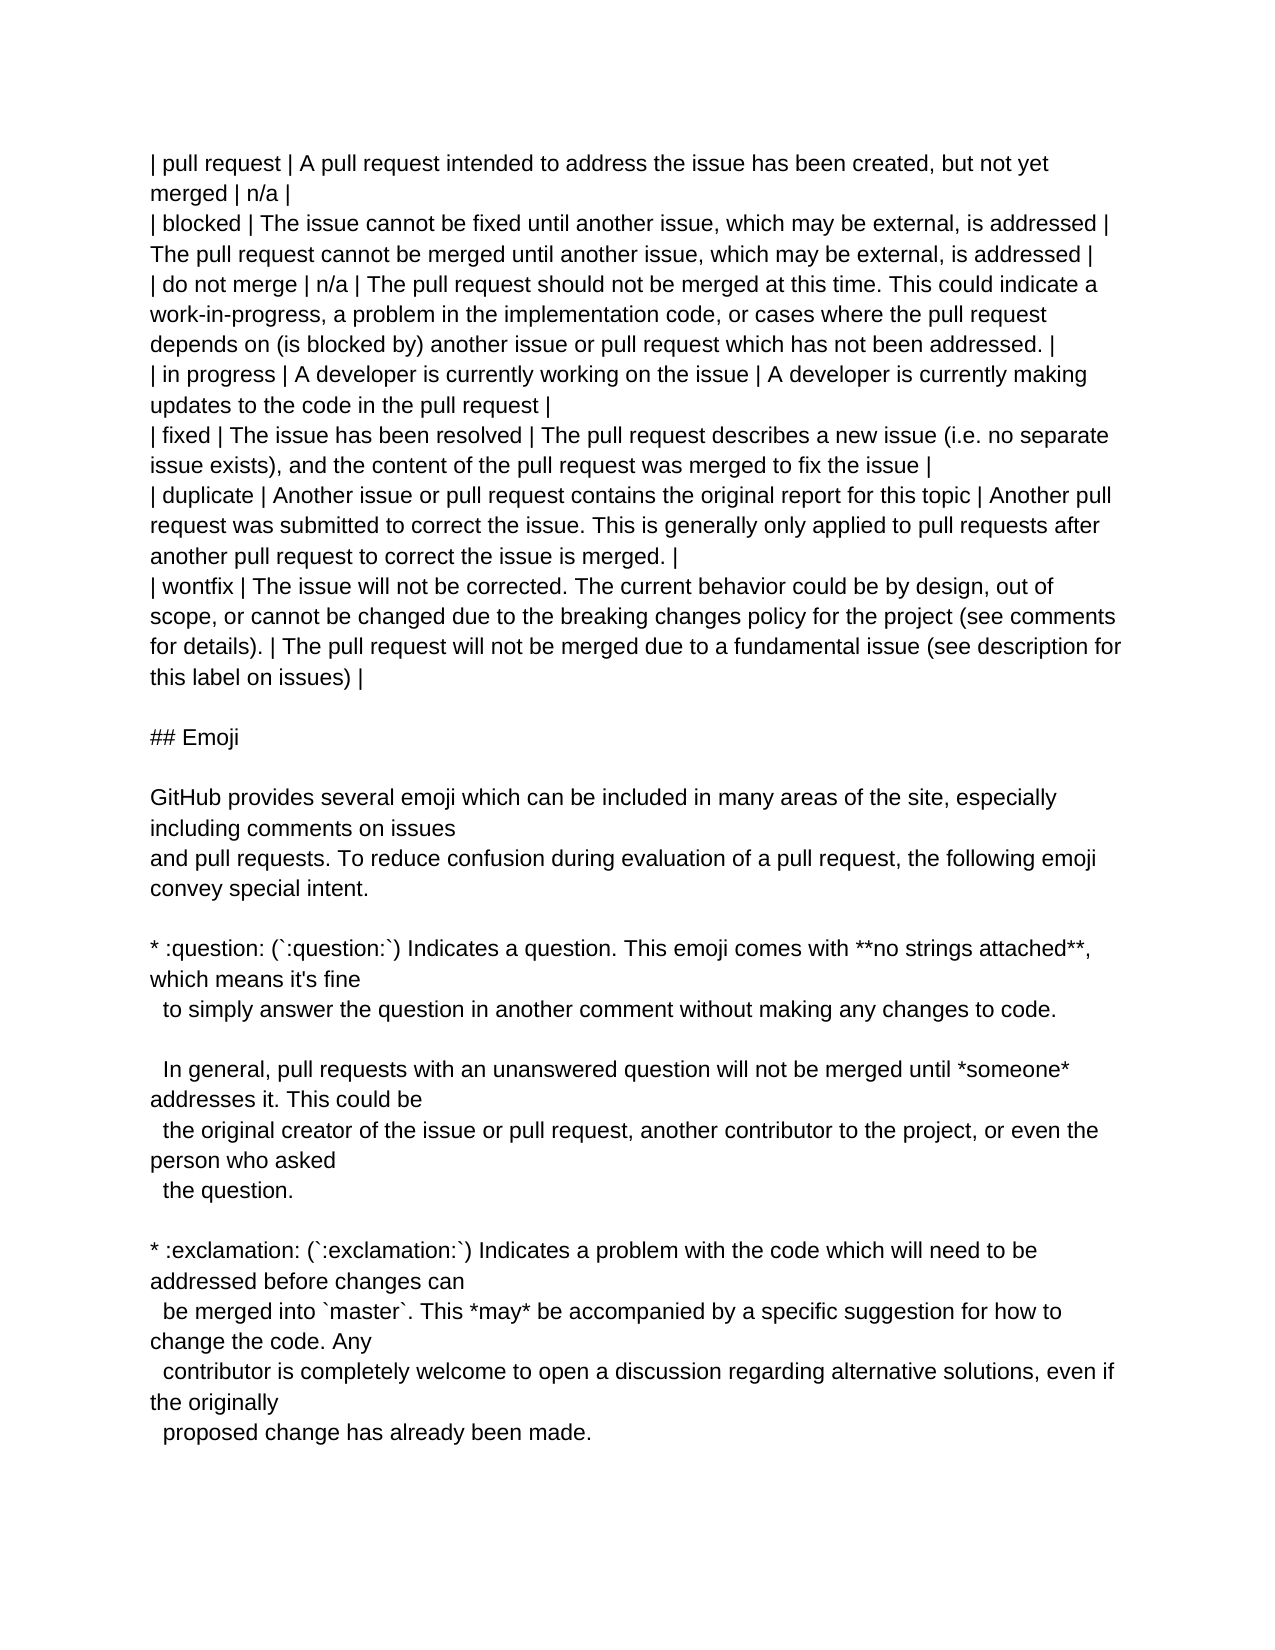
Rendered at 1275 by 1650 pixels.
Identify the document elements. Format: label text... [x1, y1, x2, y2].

text * :exclamation: (`:exclamation:`) Indicates a problem with the code which will need to be addressed before changes can [150, 1237, 1125, 1294]
text | pull request | A pull request intended to address the issue has been created, but not yet merged | n/a | [150, 150, 1125, 207]
text to simply answer the question in another comment without making any changes to code. [150, 996, 1125, 1022]
text | wontfix | The issue will not be corrected. The current behavior could be by design, out of scope, or cannot be changed due to the breaking changes policy for the project (see comments for details). | The pull request will not be merged due to a fundamental issue (see description for this label on issues) | [150, 573, 1125, 690]
text ## Emoji [150, 724, 1125, 750]
text the original creator of the issue or pull request, another contributor to the project, or even the person who asked [150, 1117, 1125, 1173]
text be merged into `master`. This *may* be accompanied by a specific suggestion for how to change the code. Any [150, 1298, 1125, 1354]
text | duplicate | Another issue or pull request contains the original report for this topic | Another pull request was submitted to correct the issue. This is generally only applied to pull requests after another pull request to correct the issue is merged. | [150, 482, 1125, 569]
text | fixed | The issue has been resolved | The pull request describes a new issue (i.e. no separate issue exists), and the content of the pull request was merged to fix the issue | [150, 422, 1125, 478]
text GitHub provides several emoji which can be included in many areas of the site, especially including comments on issues [150, 784, 1125, 841]
text and pull requests. To reduce confusion during evaluation of a pull request, the following emoji convey special intent. [150, 845, 1125, 901]
text | in progress | A developer is currently working on the issue | A developer is currently making updates to the code in the pull request | [150, 361, 1125, 418]
text contributor is completely welcome to open a discussion regarding alternative solutions, even if the originally [150, 1358, 1125, 1415]
text * :question: (`:question:`) Indicates a question. This emoji comes with **no strings attached**, which means it's fine [150, 935, 1125, 992]
text In general, pull requests with an unanswered question will not be merged until *someone* addresses it. This could be [150, 1056, 1125, 1113]
text the question. [150, 1177, 1125, 1203]
text | do not merge | n/a | The pull request should not be merged at this time. This could indicate a work-in-progress, a problem in the implementation code, or cases where the pull request depends on (is blocked by) another issue or pull request which has not been addressed. | [150, 271, 1125, 358]
text proposed change has already been made. [150, 1419, 1125, 1445]
text | blocked | The issue cannot be fixed until another issue, which may be external, is addressed | The pull request cannot be merged until another issue, which may be external, is addressed | [150, 210, 1125, 267]
